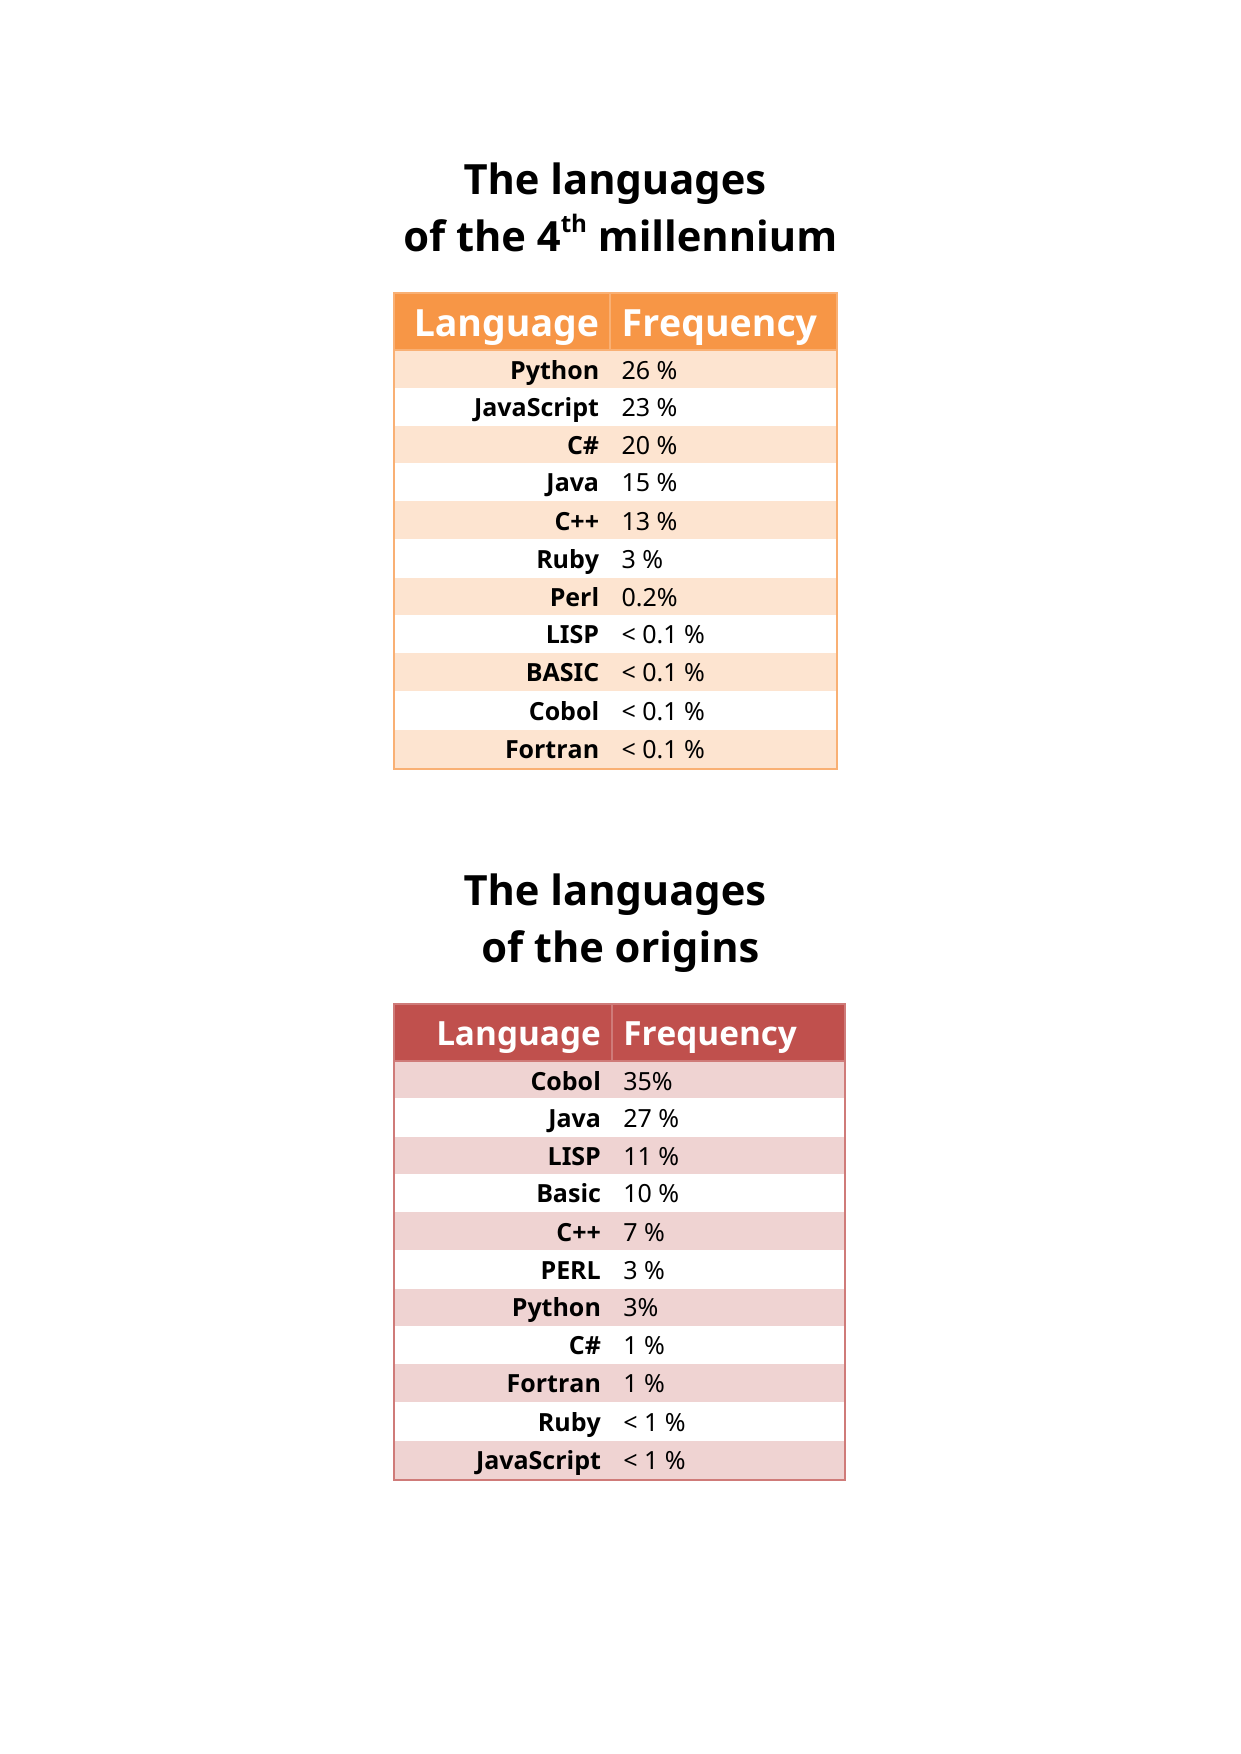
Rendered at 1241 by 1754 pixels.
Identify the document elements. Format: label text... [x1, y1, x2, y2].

table_cell Java [395, 1099, 612, 1137]
table_cell LISP [395, 1137, 612, 1174]
table_cell PERL [395, 1250, 612, 1289]
table_cell LISP [395, 615, 610, 653]
table_cell Ruby [395, 540, 610, 578]
table_cell < 1 % [612, 1402, 844, 1441]
table_cell C# [395, 1326, 612, 1364]
table_cell 10 % [612, 1174, 844, 1212]
table_cell < 0.1 % [610, 691, 836, 730]
table_cell 23 % [610, 388, 836, 426]
table_cell Python [395, 1289, 612, 1326]
table_cell C++ [395, 501, 610, 539]
table_cell 26 % [610, 351, 836, 388]
table_cell 3% [612, 1289, 844, 1326]
table_header Language [395, 1005, 611, 1060]
table_cell 3 % [610, 540, 836, 578]
table_cell 35% [612, 1062, 844, 1098]
table_cell 11 % [612, 1137, 844, 1174]
text The languages of the origins [187, 861, 1053, 1003]
table_cell Cobol [395, 1062, 612, 1098]
table_cell 1 % [612, 1364, 844, 1402]
table_cell BASIC [395, 653, 610, 691]
table_cell 7 % [612, 1212, 844, 1250]
text The languages of the 4th millennium [187, 150, 1053, 292]
table_header Frequency [613, 1005, 844, 1060]
table_header Frequency [611, 294, 836, 349]
table_cell 3 % [612, 1250, 844, 1289]
table_cell Perl [395, 578, 610, 615]
table_cell JavaScript [395, 388, 610, 426]
table_cell 0.2% [610, 578, 836, 615]
table_cell < 1 % [612, 1441, 844, 1479]
table_cell C# [395, 426, 610, 463]
table_cell Cobol [395, 691, 610, 730]
table_cell C++ [395, 1212, 612, 1250]
table_cell < 0.1 % [610, 653, 836, 691]
table_cell 1 % [612, 1326, 844, 1364]
table_cell Python [395, 351, 610, 388]
table_cell Fortran [395, 1364, 612, 1402]
table_cell < 0.1 % [610, 730, 836, 768]
table_cell 13 % [610, 501, 836, 539]
table_cell Ruby [395, 1402, 612, 1441]
table_cell JavaScript [395, 1441, 612, 1479]
table_cell Fortran [395, 730, 610, 768]
table_header Language [395, 294, 609, 349]
table_cell < 0.1 % [610, 615, 836, 653]
table_cell Basic [395, 1174, 612, 1212]
table_cell 27 % [612, 1099, 844, 1137]
table_cell 20 % [610, 426, 836, 463]
table_cell Java [395, 463, 610, 501]
table_cell 15 % [610, 463, 836, 501]
